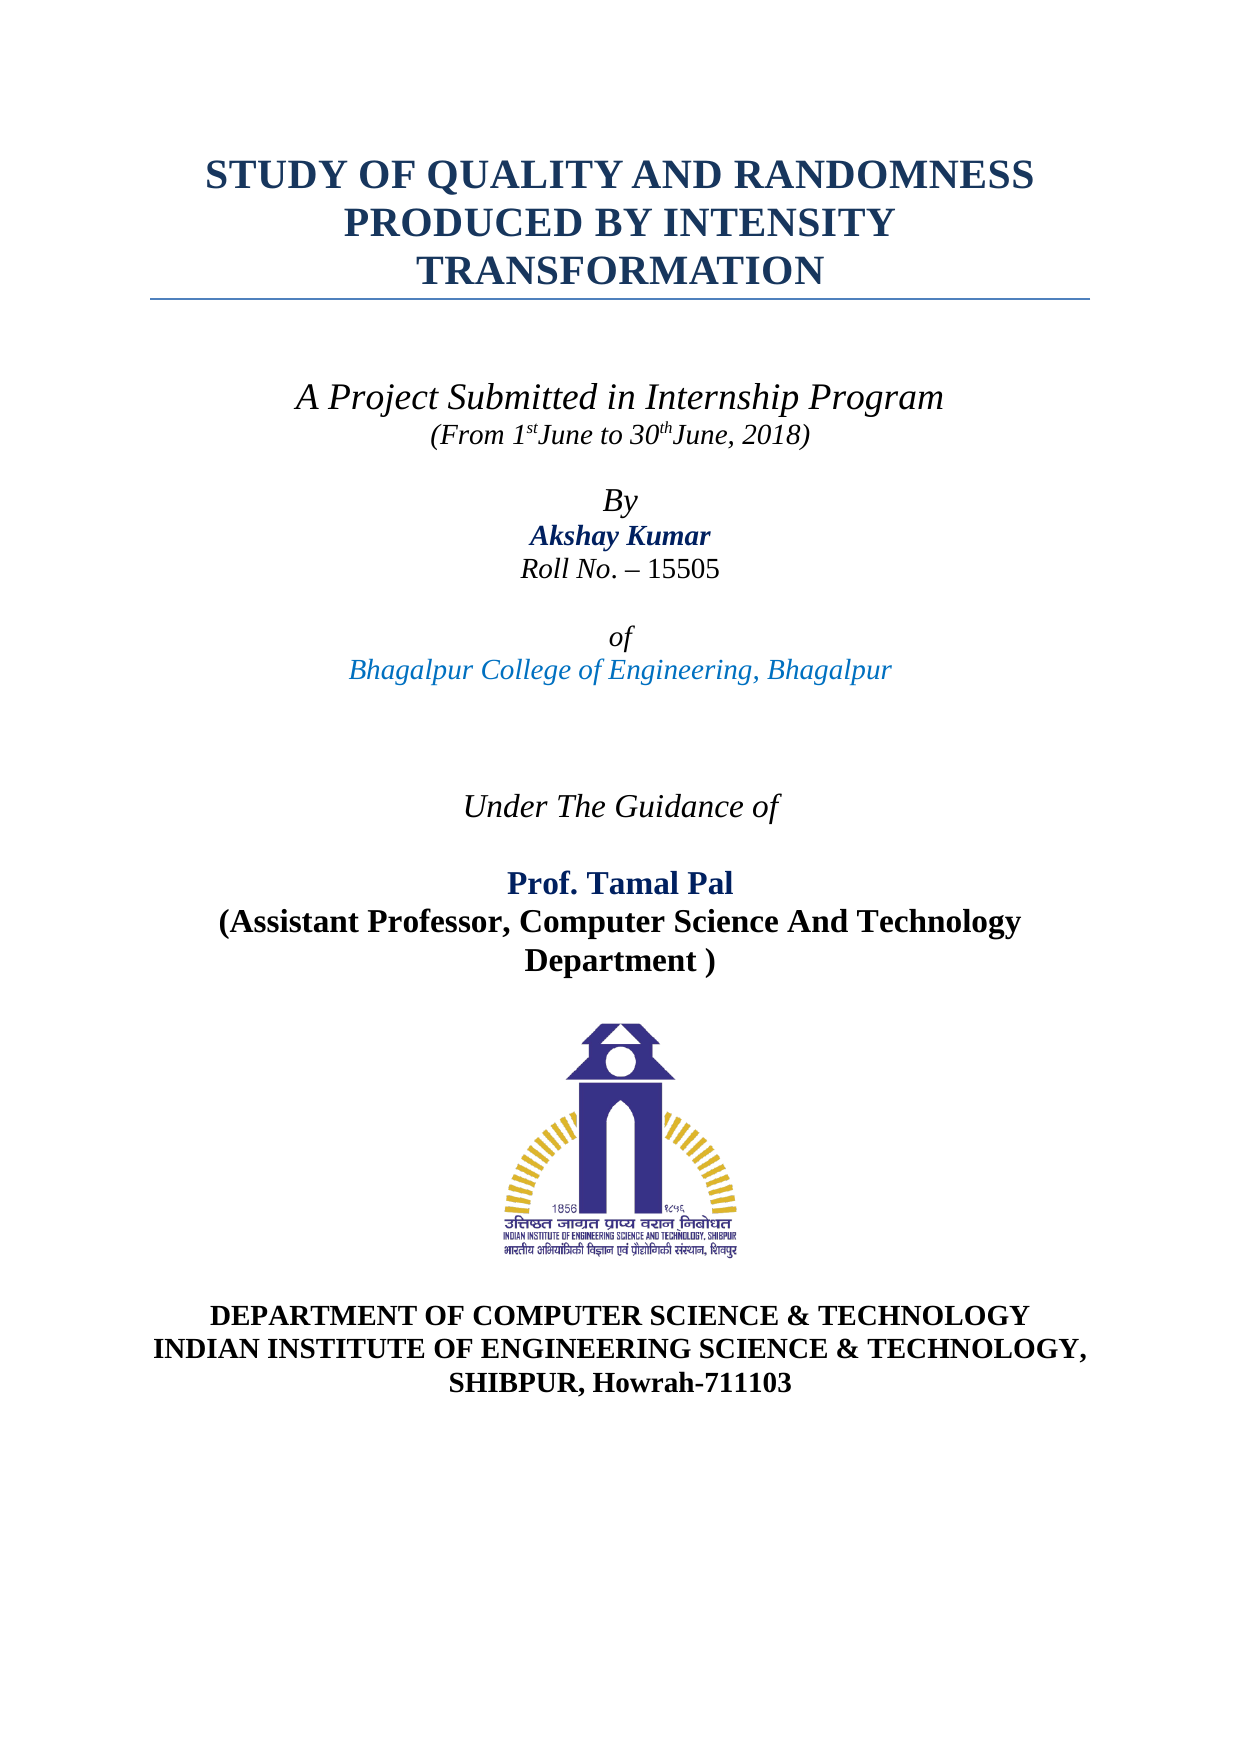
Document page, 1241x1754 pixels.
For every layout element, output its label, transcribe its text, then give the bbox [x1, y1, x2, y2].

text Under The Guidance of [150, 786, 1090, 825]
text (Assistant Professor, Computer Science And Technology Department ) [150, 901, 1090, 978]
text Bhagalpur College of Engineering, Bhagalpur [150, 652, 1090, 686]
text (From 1stJune to 30thJune, 2018) [150, 417, 1090, 451]
text A Project Submitted in Internship Program [150, 374, 1090, 417]
text DEPARTMENT OF COMPUTER SCIENCE & TECHNOLOGY [150, 1298, 1090, 1332]
text Prof. Tamal Pal [150, 863, 1090, 901]
text Akshay Kumar [150, 518, 1090, 552]
text By [150, 480, 1090, 518]
text Roll No. – 15505 [150, 552, 1090, 585]
picture [496, 1016, 745, 1265]
text of [150, 619, 1090, 652]
title STUDY OF QUALITY AND RANDOMNESS PRODUCED BY INTENSITY TRANSFORMATION [150, 150, 1090, 298]
text INDIAN INSTITUTE OF ENGINEERING SCIENCE & TECHNOLOGY, SHIBPUR, Howrah-711103 [150, 1332, 1090, 1399]
